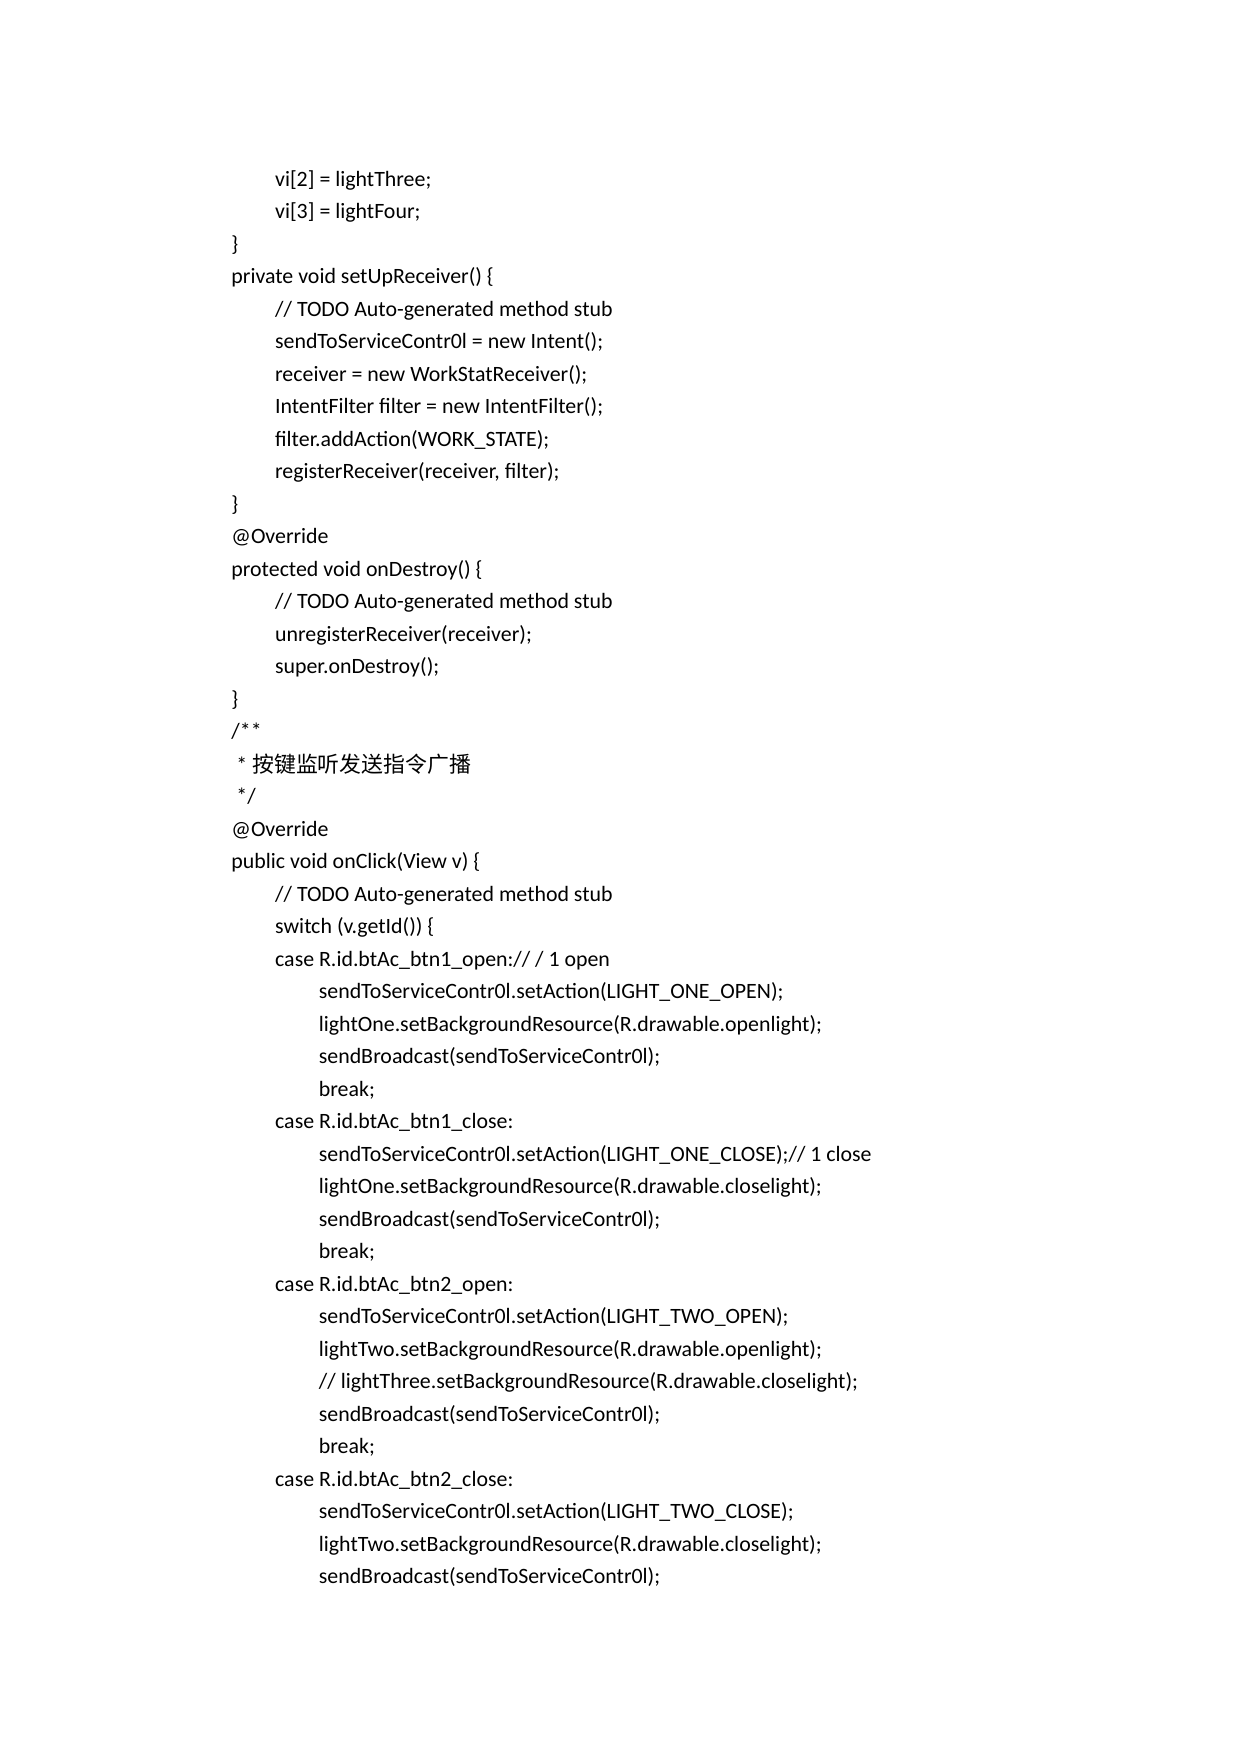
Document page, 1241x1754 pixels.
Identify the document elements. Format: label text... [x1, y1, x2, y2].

text private void setUpReceiver() { [187, 259, 1053, 292]
text break; [187, 1072, 1053, 1104]
text filter.addAction(WORK_STATE); [187, 422, 1053, 454]
text case R.id.btAc_btn1_close: [187, 1104, 1053, 1137]
text sendBroadcast(sendToServiceContr0l); [187, 1202, 1053, 1234]
text lightTwo.setBackgroundResource(R.drawable.closelight); [187, 1527, 1053, 1559]
text // TODO Auto-generated method stub [187, 877, 1053, 909]
text public void onClick(View v) { [187, 844, 1053, 877]
text break; [187, 1234, 1053, 1267]
text @Override [187, 519, 1053, 552]
text case R.id.btAc_btn1_open:// / 1 open [187, 942, 1053, 974]
text sendToServiceContr0l = new Intent(); [187, 324, 1053, 357]
text lightOne.setBackgroundResource(R.drawable.closelight); [187, 1169, 1053, 1202]
text protected void onDestroy() { [187, 552, 1053, 584]
text break; [187, 1429, 1053, 1462]
text registerReceiver(receiver, filter); [187, 454, 1053, 487]
text sendBroadcast(sendToServiceContr0l); [187, 1039, 1053, 1072]
text receiver = new WorkStatReceiver(); [187, 357, 1053, 389]
text case R.id.btAc_btn2_open: [187, 1267, 1053, 1299]
text // TODO Auto-generated method stub [187, 584, 1053, 617]
text sendToServiceContr0l.setAction(LIGHT_TWO_OPEN); [187, 1299, 1053, 1332]
text sendToServiceContr0l.setAction(LIGHT_TWO_CLOSE); [187, 1494, 1053, 1527]
text super.onDestroy(); [187, 649, 1053, 682]
text unregisterReceiver(receiver); [187, 617, 1053, 649]
text IntentFilter filter = new IntentFilter(); [187, 389, 1053, 422]
text @Override [187, 812, 1053, 844]
text // lightThree.setBackgroundResource(R.drawable.closelight); [187, 1364, 1053, 1397]
text /** [187, 714, 1053, 747]
text } [187, 487, 1053, 519]
text * 按键监听发送指令广播 [187, 747, 1053, 779]
text } [187, 227, 1053, 259]
text lightOne.setBackgroundResource(R.drawable.openlight); [187, 1007, 1053, 1039]
text sendBroadcast(sendToServiceContr0l); [187, 1559, 1053, 1592]
text } [187, 682, 1053, 714]
text switch (v.getId()) { [187, 909, 1053, 942]
text vi[2] = lightThree; [187, 162, 1053, 194]
text sendBroadcast(sendToServiceContr0l); [187, 1397, 1053, 1429]
text case R.id.btAc_btn2_close: [187, 1462, 1053, 1494]
text sendToServiceContr0l.setAction(LIGHT_ONE_CLOSE);// 1 close [187, 1137, 1053, 1169]
text */ [187, 779, 1053, 812]
text sendToServiceContr0l.setAction(LIGHT_ONE_OPEN); [187, 974, 1053, 1007]
text vi[3] = lightFour; [187, 194, 1053, 227]
text lightTwo.setBackgroundResource(R.drawable.openlight); [187, 1332, 1053, 1364]
text // TODO Auto-generated method stub [187, 292, 1053, 324]
